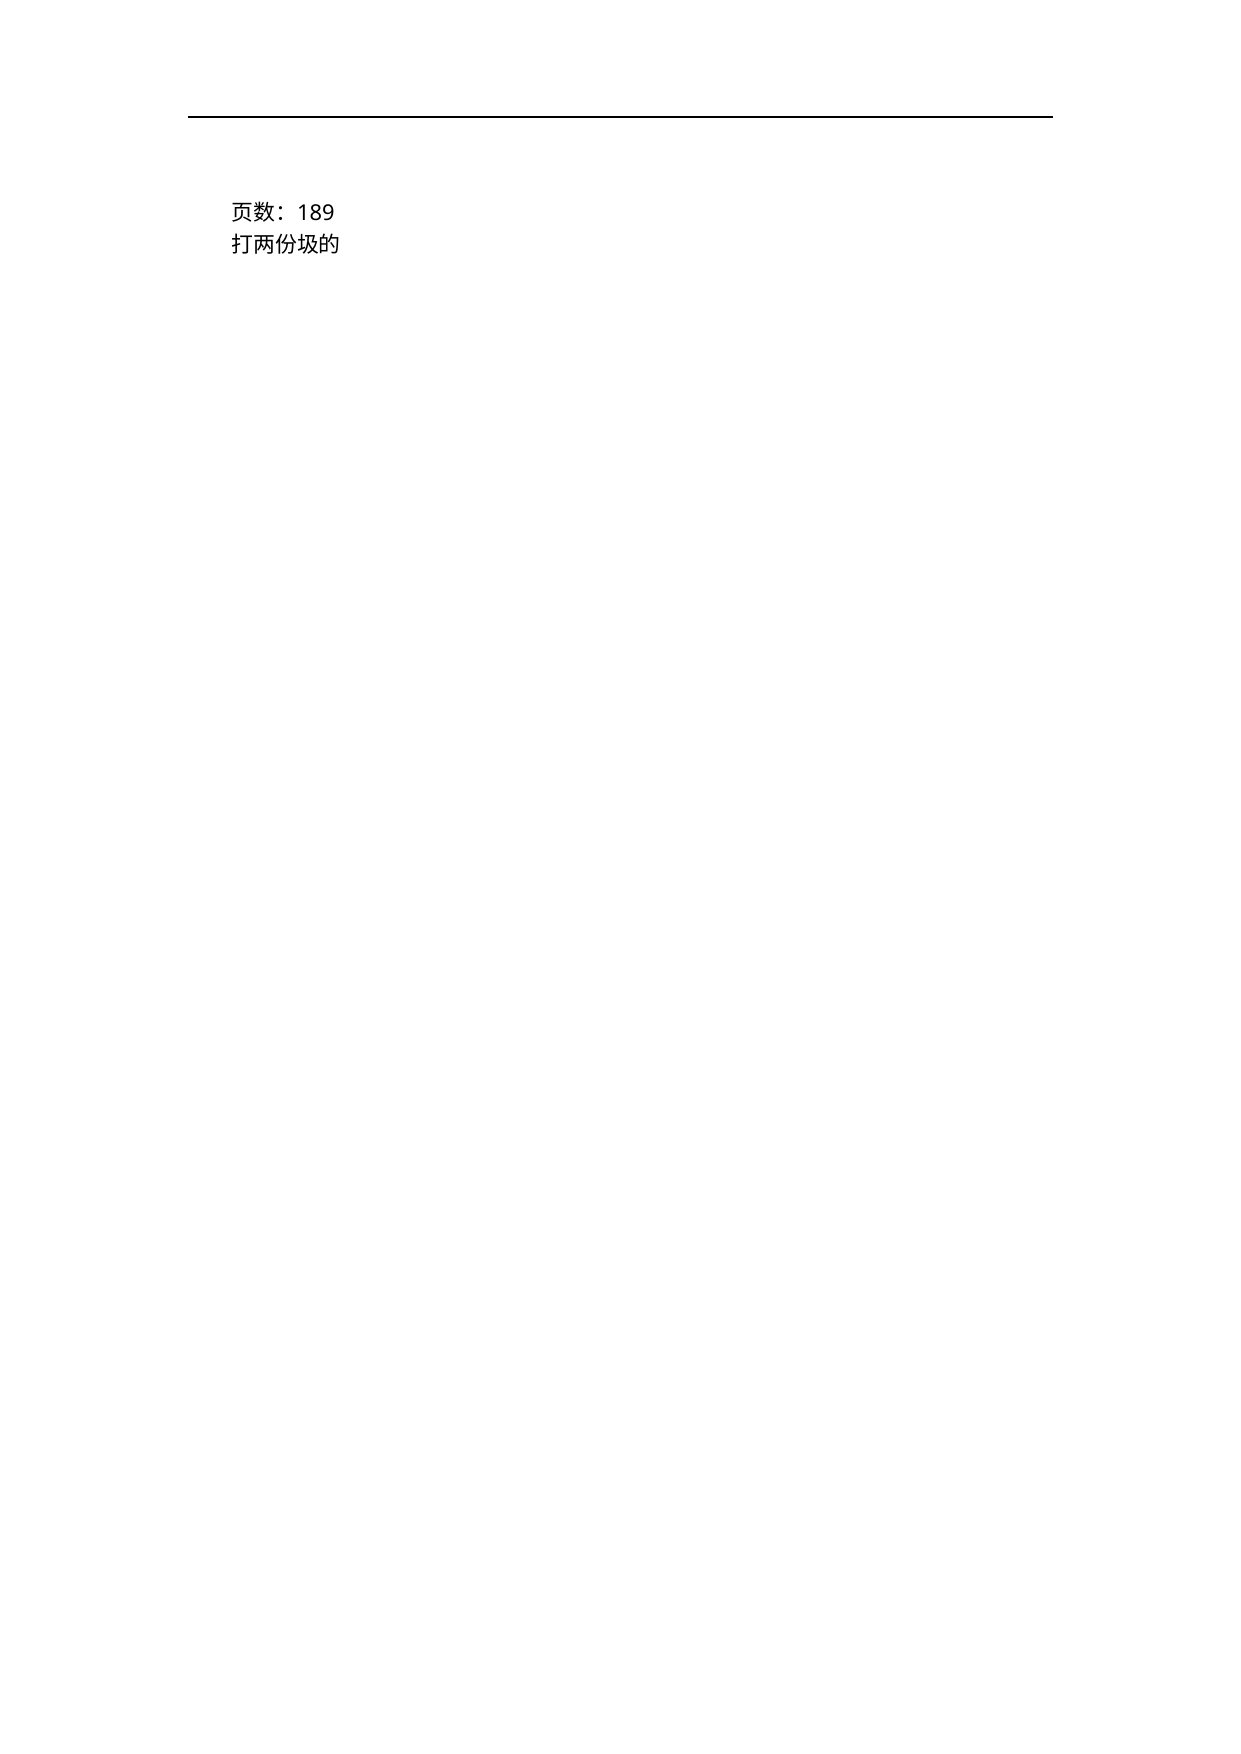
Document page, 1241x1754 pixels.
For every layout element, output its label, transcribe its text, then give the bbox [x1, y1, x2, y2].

text 打两份圾的 [187, 227, 1053, 259]
text 页数：189 [187, 194, 1053, 227]
